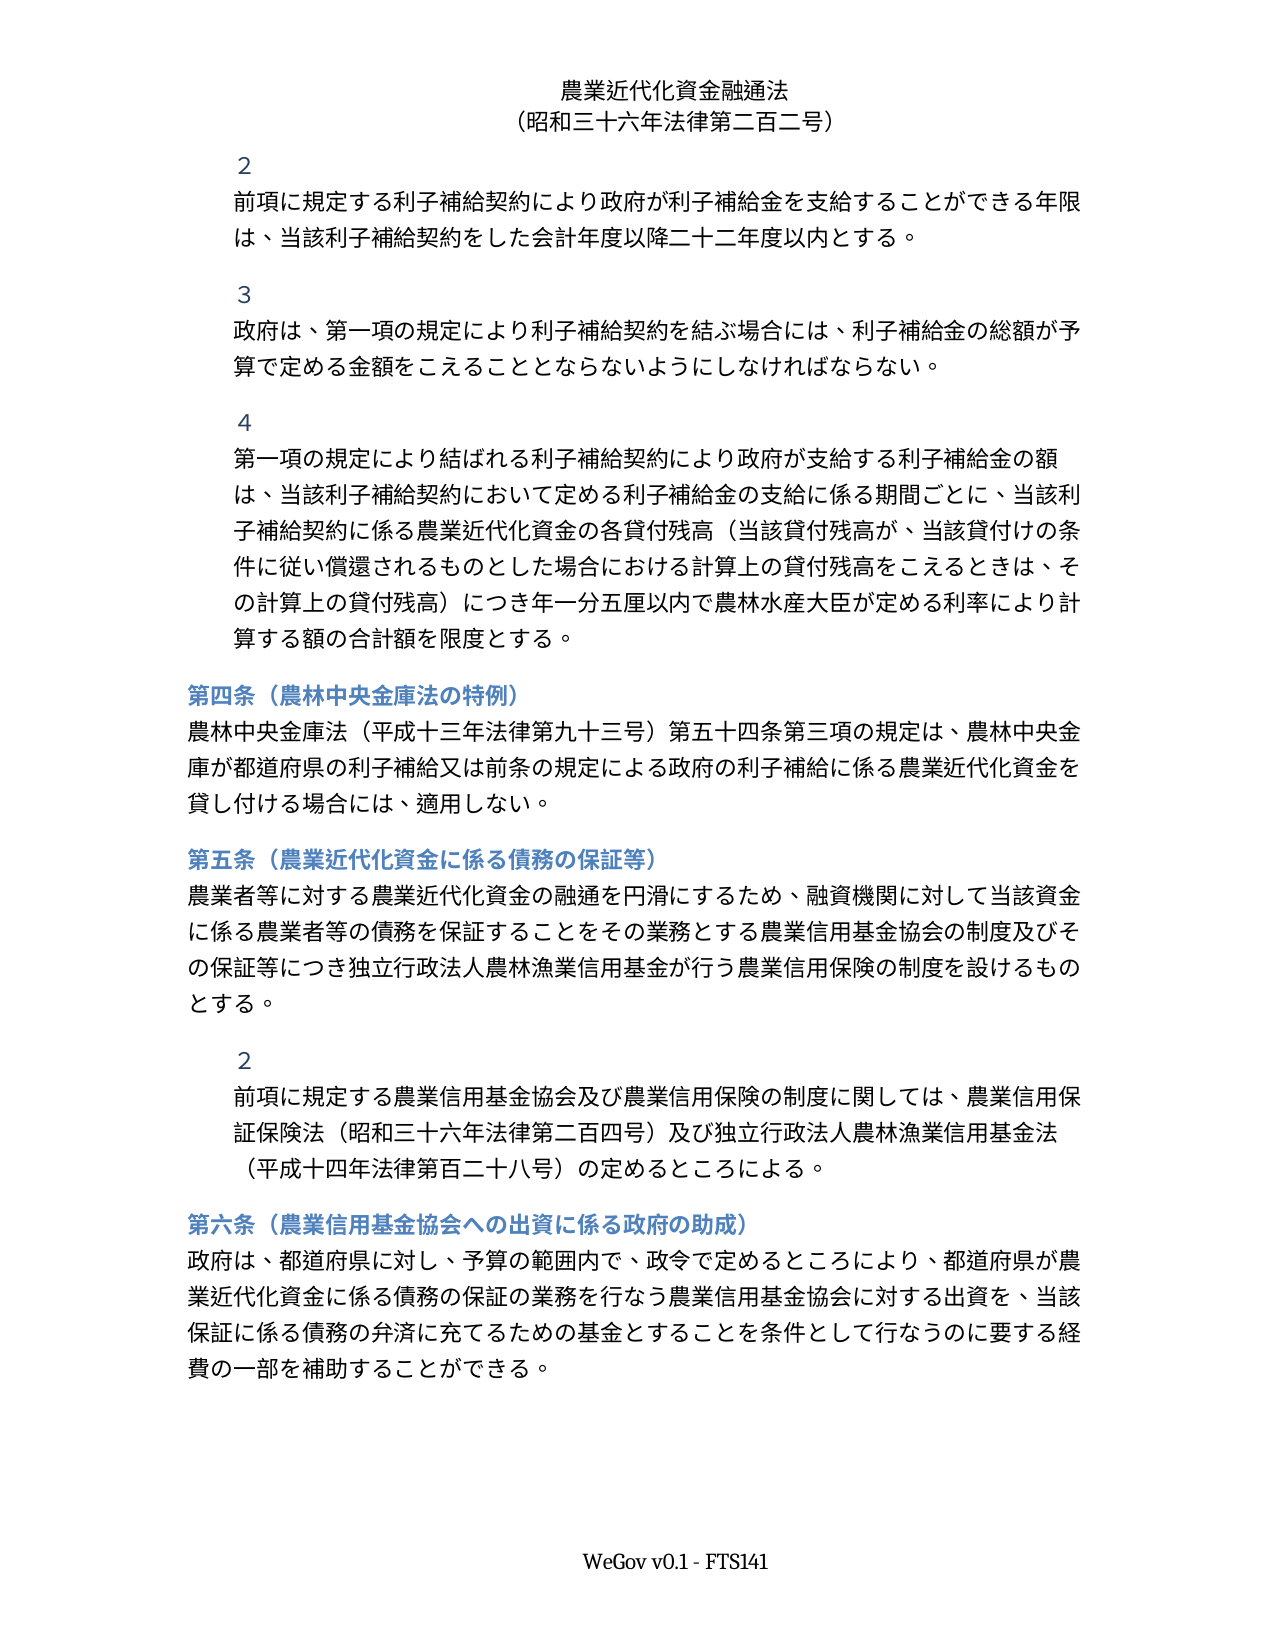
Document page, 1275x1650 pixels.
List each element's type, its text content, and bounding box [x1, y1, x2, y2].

text 政府は、都道府県に対し、予算の範囲内で、政令で定めるところにより、都道府県が農業近代化資金に係る債務の保証の業務を行なう農業信用基金協会に対する出資を、当該保証に係る債務の弁済に充てるための基金とすることを条件として行なうのに要する経費の一部を補助することができる。 [187, 1245, 1087, 1384]
text 前項に規定する農業信用基金協会及び農業信用保険の制度に関しては、農業信用保証保険法（昭和三十六年法律第二百四号）及び独立行政法人農林漁業信用基金法（平成十四年法律第百二十八号）の定めるところによる。 [233, 1081, 1087, 1184]
subtitle 第四条（農林中央金庫法の特例） [187, 680, 1087, 711]
subtitle 第五条（農業近代化資金に係る債務の保証等） [187, 844, 1087, 876]
text 第一項の規定により結ばれる利子補給契約により政府が支給する利子補給金の額は、当該利子補給契約において定める利子補給金の支給に係る期間ごとに、当該利子補給契約に係る農業近代化資金の各貸付残高（当該貸付残高が、当該貸付けの条件に従い償還されるものとした場合における計算上の貸付残高をこえるときは、その計算上の貸付残高）につき年一分五厘以内で農林水産大臣が定める利率により計算する額の合計額を限度とする。 [233, 443, 1087, 654]
text 農林中央金庫法（平成十三年法律第九十三号）第五十四条第三項の規定は、農林中央金庫が都道府県の利子補給又は前条の規定による政府の利子補給に係る農業近代化資金を貸し付ける場合には、適用しない。 [187, 716, 1087, 819]
text 前項に規定する利子補給契約により政府が利子補給金を支給することができる年限は、当該利子補給契約をした会計年度以降二十二年度以内とする。 [233, 186, 1087, 253]
subtitle ２ [233, 150, 1087, 181]
text 農業者等に対する農業近代化資金の融通を円滑にするため、融資機関に対して当該資金に係る農業者等の債務を保証することをその業務とする農業信用基金協会の制度及びその保証等につき独立行政法人農林漁業信用基金が行う農業信用保険の制度を設けるものとする。 [187, 880, 1087, 1019]
subtitle 第六条（農業信用基金協会への出資に係る政府の助成） [187, 1209, 1087, 1241]
subtitle ２ [233, 1045, 1087, 1076]
subtitle ３ [233, 279, 1087, 310]
text 政府は、第一項の規定により利子補給契約を結ぶ場合には、利子補給金の総額が予算で定める金額をこえることとならないようにしなければならない。 [233, 314, 1087, 382]
subtitle ４ [233, 407, 1087, 438]
